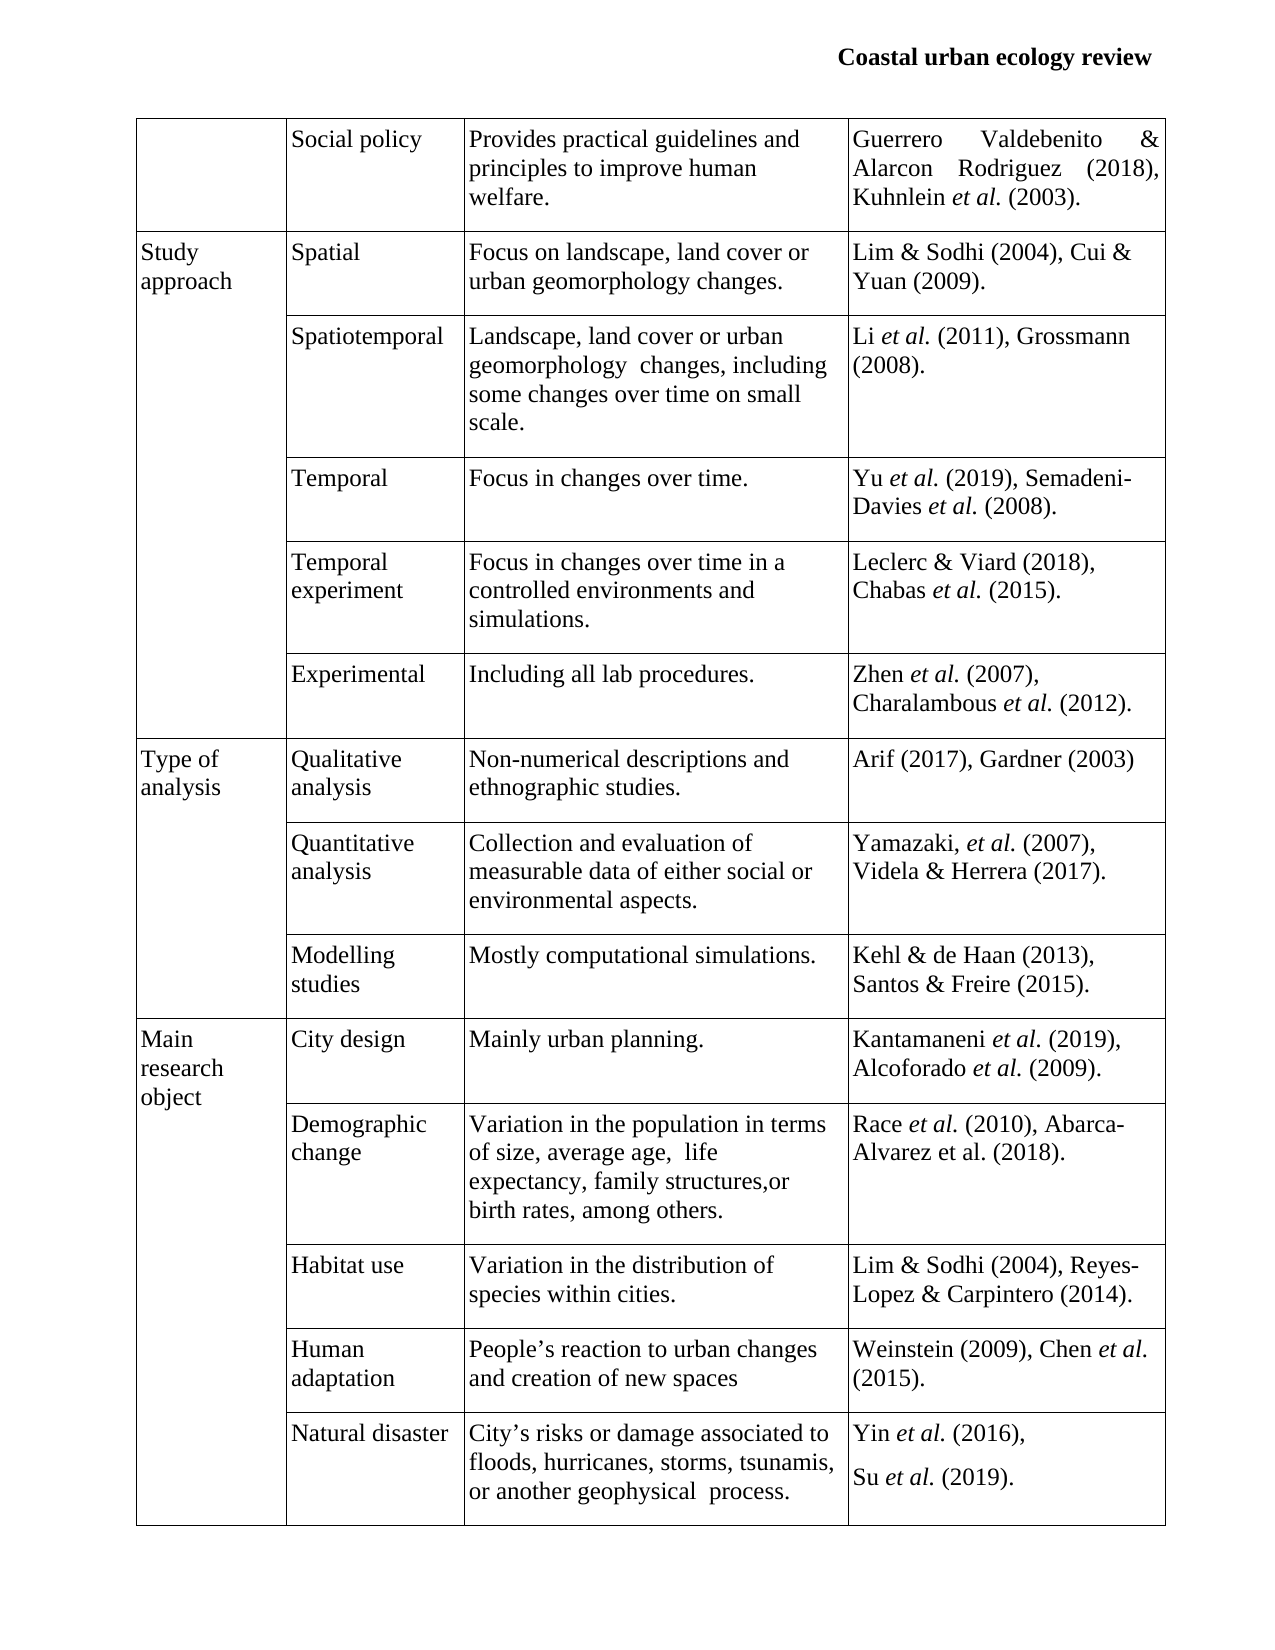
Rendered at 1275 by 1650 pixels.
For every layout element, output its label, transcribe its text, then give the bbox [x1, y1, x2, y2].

table_cell Habitat use [287, 1245, 464, 1328]
table_cell Social policy [287, 119, 464, 231]
table_cell Focus on landscape, land cover or urban geomorphology changes. [465, 232, 848, 315]
table_cell Leclerc & Viard (2018), Chabas et al. (2015). [849, 542, 1165, 653]
table_cell Human adaptation [287, 1329, 464, 1412]
table_cell Study approach [137, 232, 286, 737]
table_cell Temporal [287, 458, 464, 541]
table_cell Provides practical guidelines and principles to improve human welfare. [465, 119, 848, 231]
table_cell Demographic change [287, 1104, 464, 1244]
table_cell Lim & Sodhi (2004), Cui & Yuan (2009). [849, 232, 1165, 315]
table_cell Kehl & de Haan (2013), Santos & Freire (2015). [849, 935, 1165, 1018]
table_cell Mostly computational simulations. [465, 935, 848, 1018]
table_cell Spatiotemporal [287, 316, 464, 456]
table_cell Race et al. (2010), Abarca-Alvarez et al. (2018). [849, 1104, 1165, 1244]
table_cell Yu et al. (2019), Semadeni-Davies et al. (2008). [849, 458, 1165, 541]
table_cell Arif (2017), Gardner (2003) [849, 739, 1165, 821]
table_cell Guerrero Valdebenito & Alarcon Rodriguez (2018), Kuhnlein et al. (2003). [849, 119, 1165, 231]
table_cell Spatial [287, 232, 464, 315]
table_cell Including all lab procedures. [465, 654, 848, 737]
table_cell Lim & Sodhi (2004), Reyes-Lopez & Carpintero (2014). [849, 1245, 1165, 1328]
table_cell Yin et al. (2016), Su et al. (2019). [849, 1413, 1165, 1525]
table_cell Collection and evaluation of measurable data of either social or environmental aspects. [465, 823, 848, 934]
table_cell Type of analysis [137, 739, 286, 1018]
table_cell Li et al. (2011), Grossmann (2008). [849, 316, 1165, 456]
table_cell Quantitative analysis [287, 823, 464, 934]
table_cell Weinstein (2009), Chen et al. (2015). [849, 1329, 1165, 1412]
table_cell Yamazaki, et al. (2007), Videla & Herrera (2017). [849, 823, 1165, 934]
table_cell City’s risks or damage associated to floods, hurricanes, storms, tsunamis, or another geophysical process. [465, 1413, 848, 1525]
table_cell Kantamaneni et al. (2019), Alcoforado et al. (2009). [849, 1019, 1165, 1102]
table_cell Experimental [287, 654, 464, 737]
table_cell Natural disaster [287, 1413, 464, 1525]
table_cell People’s reaction to urban changes and creation of new spaces [465, 1329, 848, 1412]
table_cell Variation in the distribution of species within cities. [465, 1245, 848, 1328]
table_cell Temporal experiment [287, 542, 464, 653]
table_cell Qualitative analysis [287, 739, 464, 821]
table_cell Variation in the population in terms of size, average age, life expectancy, family structures,or birth rates, among others. [465, 1104, 848, 1244]
table_cell Non-numerical descriptions and ethnographic studies. [465, 739, 848, 821]
table_cell Landscape, land cover or urban geomorphology changes, including some changes over time on small scale. [465, 316, 848, 456]
table_cell Focus in changes over time. [465, 458, 848, 541]
table_cell Focus in changes over time in a controlled environments and simulations. [465, 542, 848, 653]
table_cell Modelling studies [287, 935, 464, 1018]
table_cell Zhen et al. (2007), Charalambous et al. (2012). [849, 654, 1165, 737]
table_cell City design [287, 1019, 464, 1102]
table_cell Main research object [137, 1019, 286, 1525]
table_cell Mainly urban planning. [465, 1019, 848, 1102]
